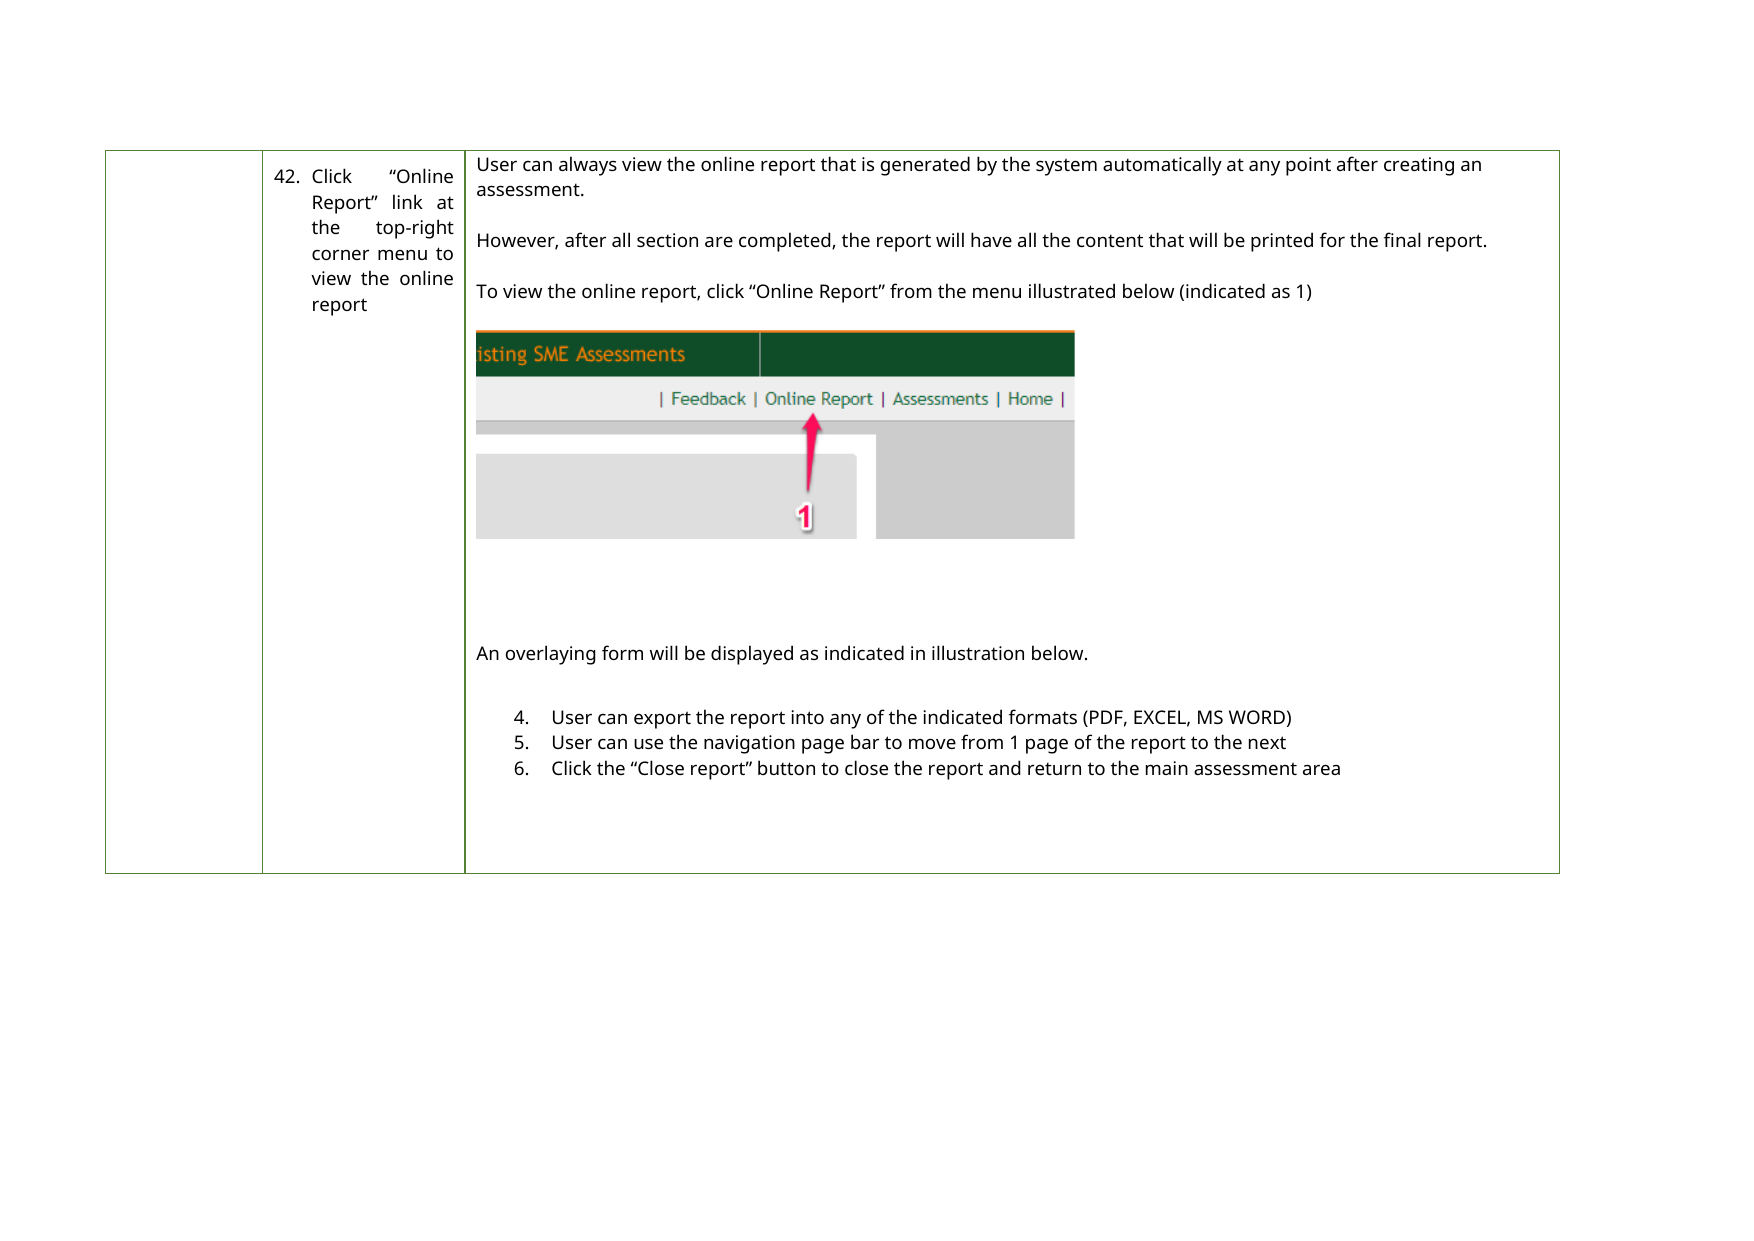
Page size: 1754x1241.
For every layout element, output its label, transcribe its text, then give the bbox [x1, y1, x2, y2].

picture [476, 329, 1075, 539]
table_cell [263, 151, 464, 872]
table_cell [106, 151, 262, 872]
